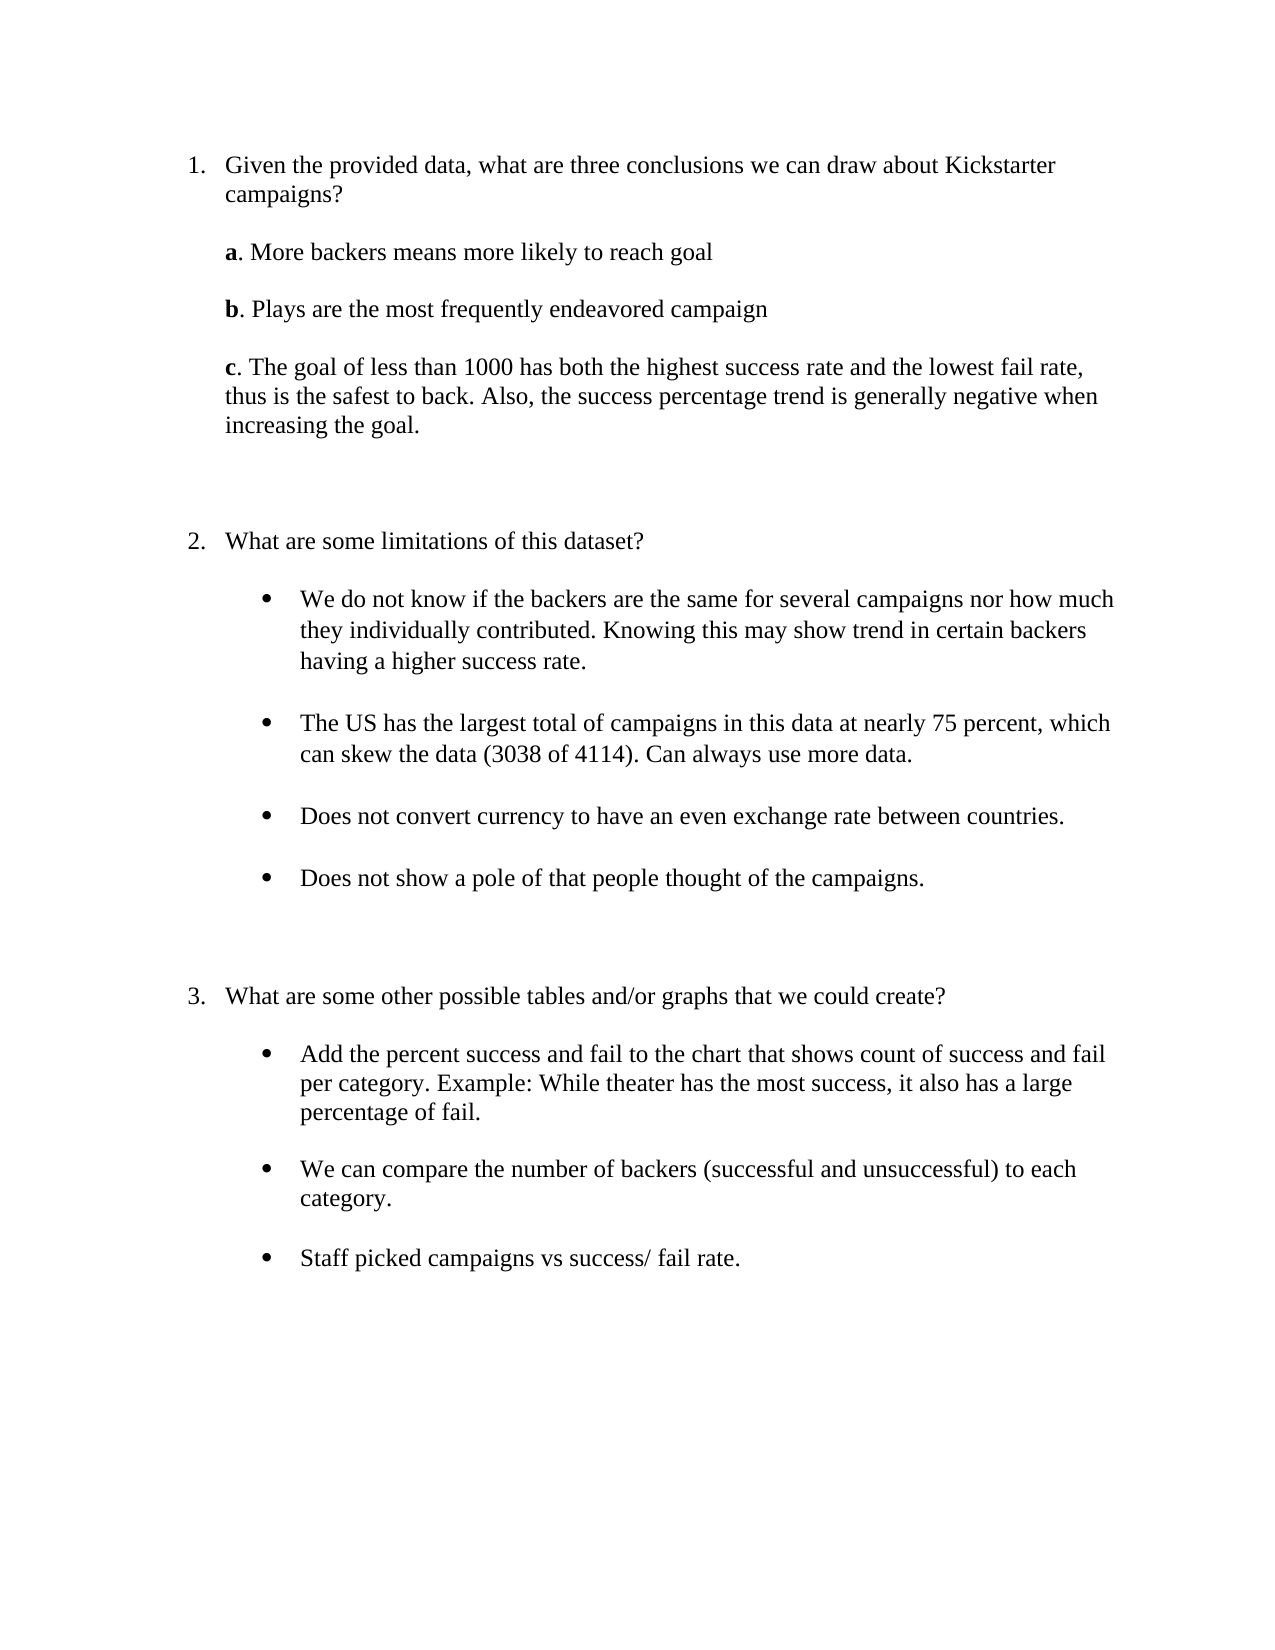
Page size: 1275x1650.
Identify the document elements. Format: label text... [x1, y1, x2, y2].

list Given the provided data, what are three conclusions we can draw about Kickstarter campaigns? [187, 150, 1125, 207]
list We can compare the number of backers (successful and unsuccessful) to each category. [262, 1154, 1125, 1212]
list We do not know if the backers are the same for several campaigns nor how much they individually contributed. Knowing this may show trend in certain backers having a higher success rate. [262, 584, 1125, 674]
text b. Plays are the most frequently endeavored campaign [225, 294, 1125, 323]
list The US has the largest total of campaigns in this data at nearly 75 percent, which can skew the data (3038 of 4114). Can always use more data. [262, 708, 1125, 768]
text a. More backers means more likely to reach goal [225, 237, 1125, 265]
list What are some limitations of this dataset? [187, 526, 1125, 554]
list What are some other possible tables and/or graphs that we could create? [187, 981, 1125, 1010]
list Does not convert currency to have an even exchange rate between countries. [262, 801, 1125, 830]
text c. The goal of less than 1000 has both the highest success rate and the lowest fail rate, thus is the safest to back. Also, the success percentage trend is generally negative when increasing the goal. [225, 352, 1125, 439]
list Does not show a pole of that people thought of the campaigns. [262, 863, 1125, 892]
list Add the percent success and fail to the chart that shows count of success and fail per category. Example: While theater has the most success, it also has a large percentage of fail. [262, 1039, 1125, 1125]
list Staff picked campaigns vs success/ fail rate. [262, 1243, 1125, 1271]
